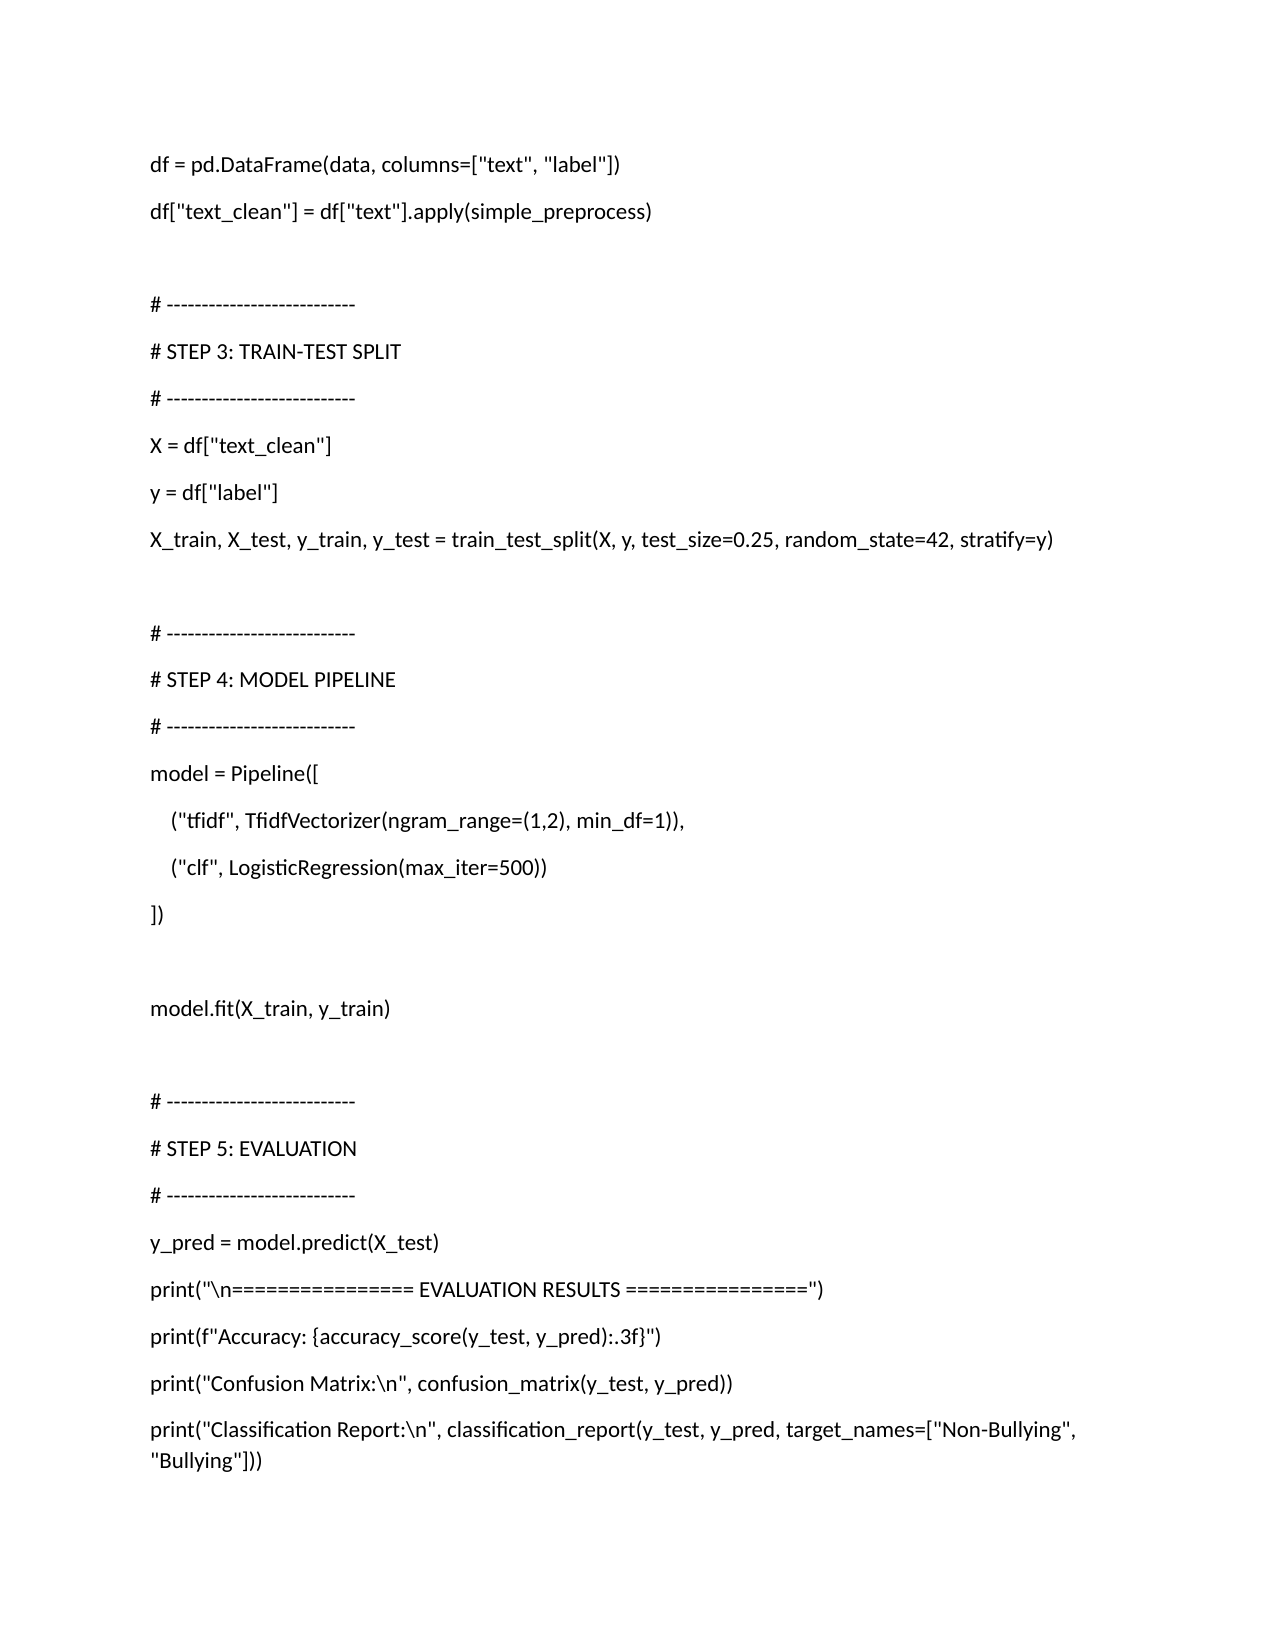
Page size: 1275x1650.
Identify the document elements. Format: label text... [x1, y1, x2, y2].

text model = Pipeline([ [150, 759, 1125, 787]
text print("Confusion Matrix:\n", confusion_matrix(y_test, y_pred)) [150, 1369, 1125, 1397]
text df["text_clean"] = df["text"].apply(simple_preprocess) [150, 197, 1125, 225]
text y_pred = model.predict(X_test) [150, 1228, 1125, 1256]
text print(f"Accuracy: {accuracy_score(y_test, y_pred):.3f}") [150, 1322, 1125, 1350]
text # --------------------------- [150, 712, 1125, 741]
text y = df["label"] [150, 478, 1125, 506]
text ("clf", LogisticRegression(max_iter=500)) [150, 853, 1125, 881]
text # --------------------------- [150, 291, 1125, 319]
text # STEP 4: MODEL PIPELINE [150, 666, 1125, 694]
text print("Classification Report:\n", classification_report(y_test, y_pred, target_names=["Non-Bullying", "Bullying"])) [150, 1416, 1125, 1474]
text # --------------------------- [150, 619, 1125, 647]
text X_train, X_test, y_train, y_test = train_test_split(X, y, test_size=0.25, random_state=42, stratify=y) [150, 525, 1125, 553]
text df = pd.DataFrame(data, columns=["text", "label"]) [150, 150, 1125, 178]
text # --------------------------- [150, 1087, 1125, 1116]
text ]) [150, 900, 1125, 928]
text ("tfidf", TfidfVectorizer(ngram_range=(1,2), min_df=1)), [150, 806, 1125, 834]
text print("\n================ EVALUATION RESULTS ================") [150, 1275, 1125, 1303]
text # STEP 3: TRAIN-TEST SPLIT [150, 337, 1125, 366]
text X = df["text_clean"] [150, 431, 1125, 459]
text # --------------------------- [150, 384, 1125, 412]
text # STEP 5: EVALUATION [150, 1134, 1125, 1162]
text model.fit(X_train, y_train) [150, 994, 1125, 1022]
text # --------------------------- [150, 1181, 1125, 1209]
